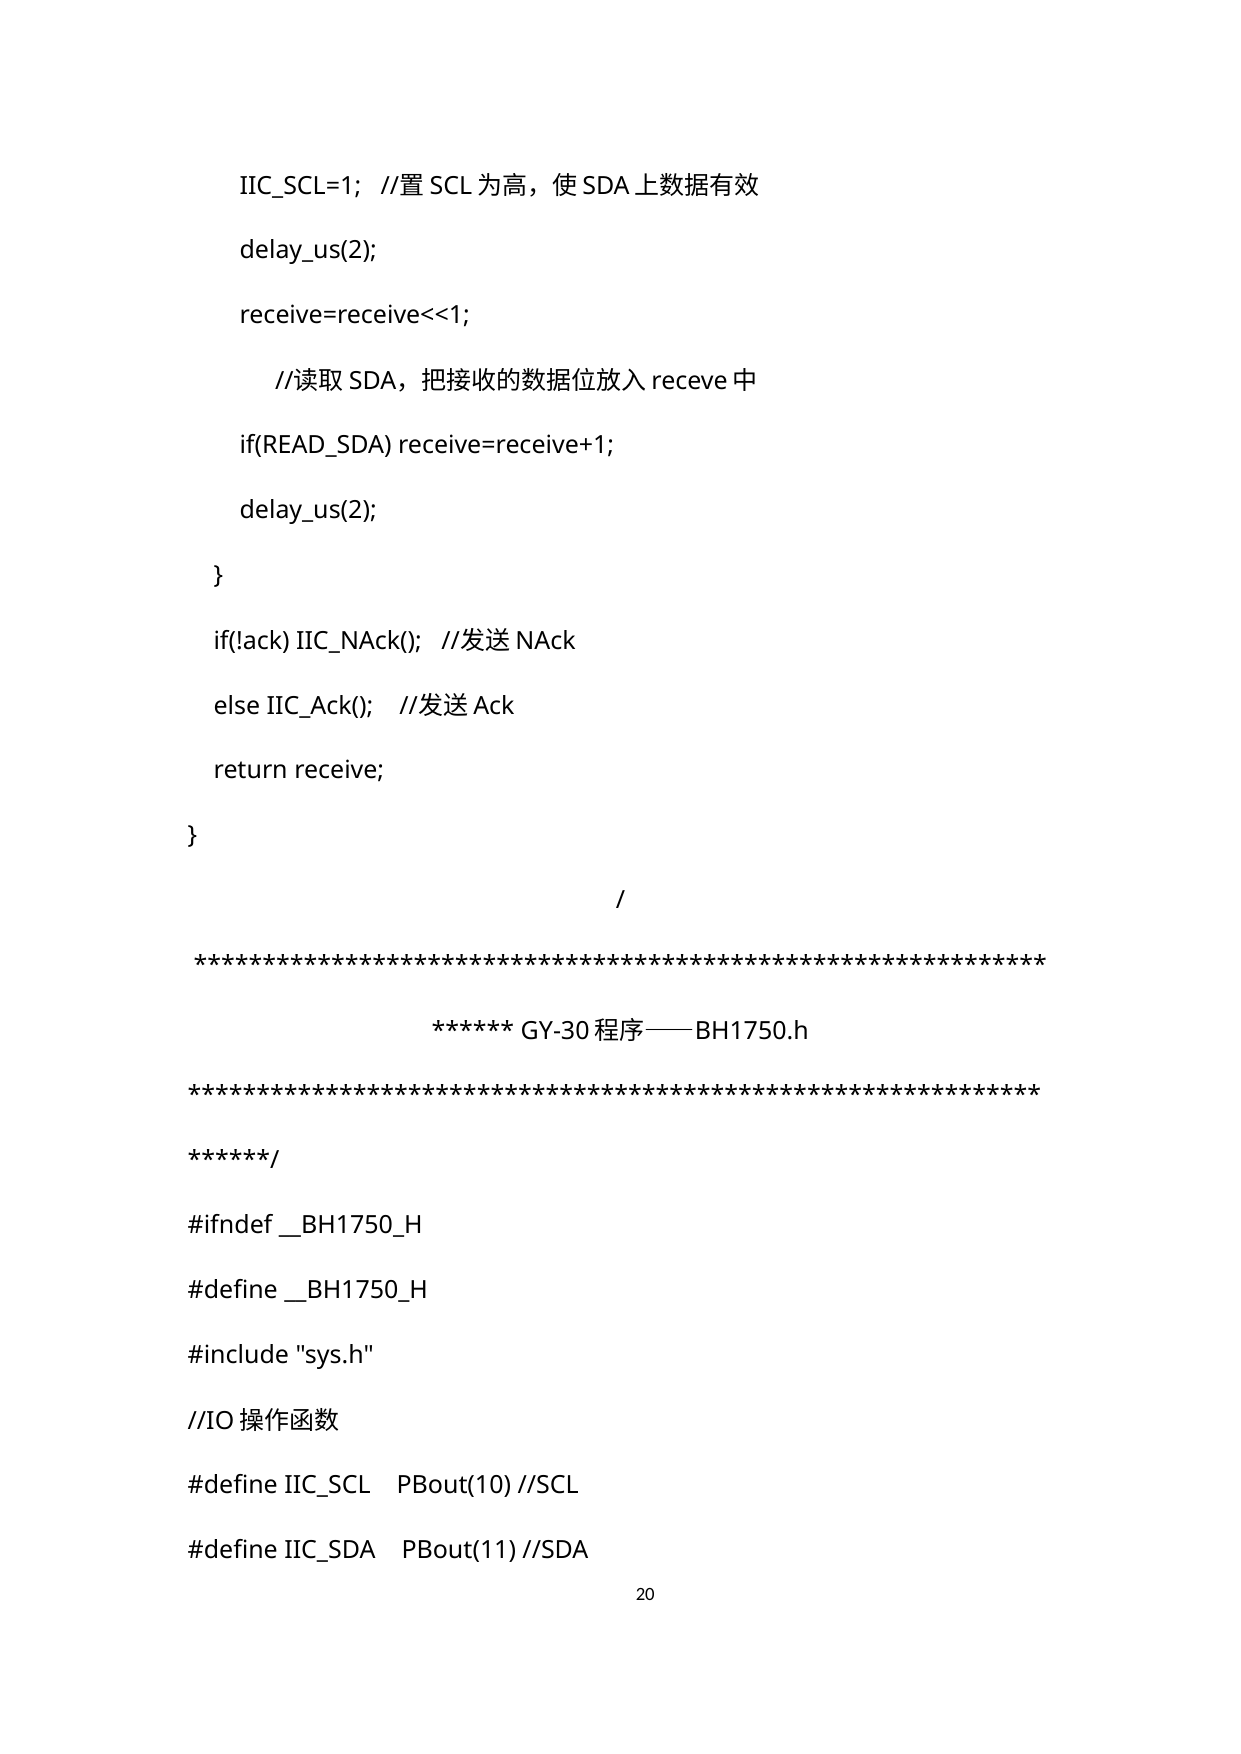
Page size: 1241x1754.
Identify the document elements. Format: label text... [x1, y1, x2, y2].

text #ifndef __BH1750_H [187, 1191, 1053, 1256]
text if(!ack) IIC_NAck(); //发送NAck [187, 606, 1053, 671]
text if(READ_SDA) receive=receive+1; [187, 411, 1053, 476]
text } [187, 541, 1053, 606]
text //读取SDA，把接收的数据位放入receve中 [187, 346, 1053, 411]
text IIC_SCL=1; //置SCL为高，使SDA上数据有效 [187, 151, 1053, 216]
text ********************************************************************/ [187, 1061, 1053, 1191]
text delay_us(2); [187, 216, 1053, 281]
text else IIC_Ack(); //发送Ack [187, 671, 1053, 736]
text /******************************************************************** GY-30程序——BH1750.h [187, 866, 1053, 1061]
text receive=receive<<1; [187, 281, 1053, 346]
text } [187, 801, 1053, 866]
text #include "sys.h" [187, 1321, 1053, 1386]
text #define IIC_SDA PBout(11) //SDA [187, 1516, 1053, 1581]
text delay_us(2); [187, 476, 1053, 541]
text //IO操作函数 [187, 1386, 1053, 1451]
text #define IIC_SCL PBout(10) //SCL [187, 1451, 1053, 1516]
text #define __BH1750_H [187, 1256, 1053, 1321]
text return receive; [187, 736, 1053, 801]
